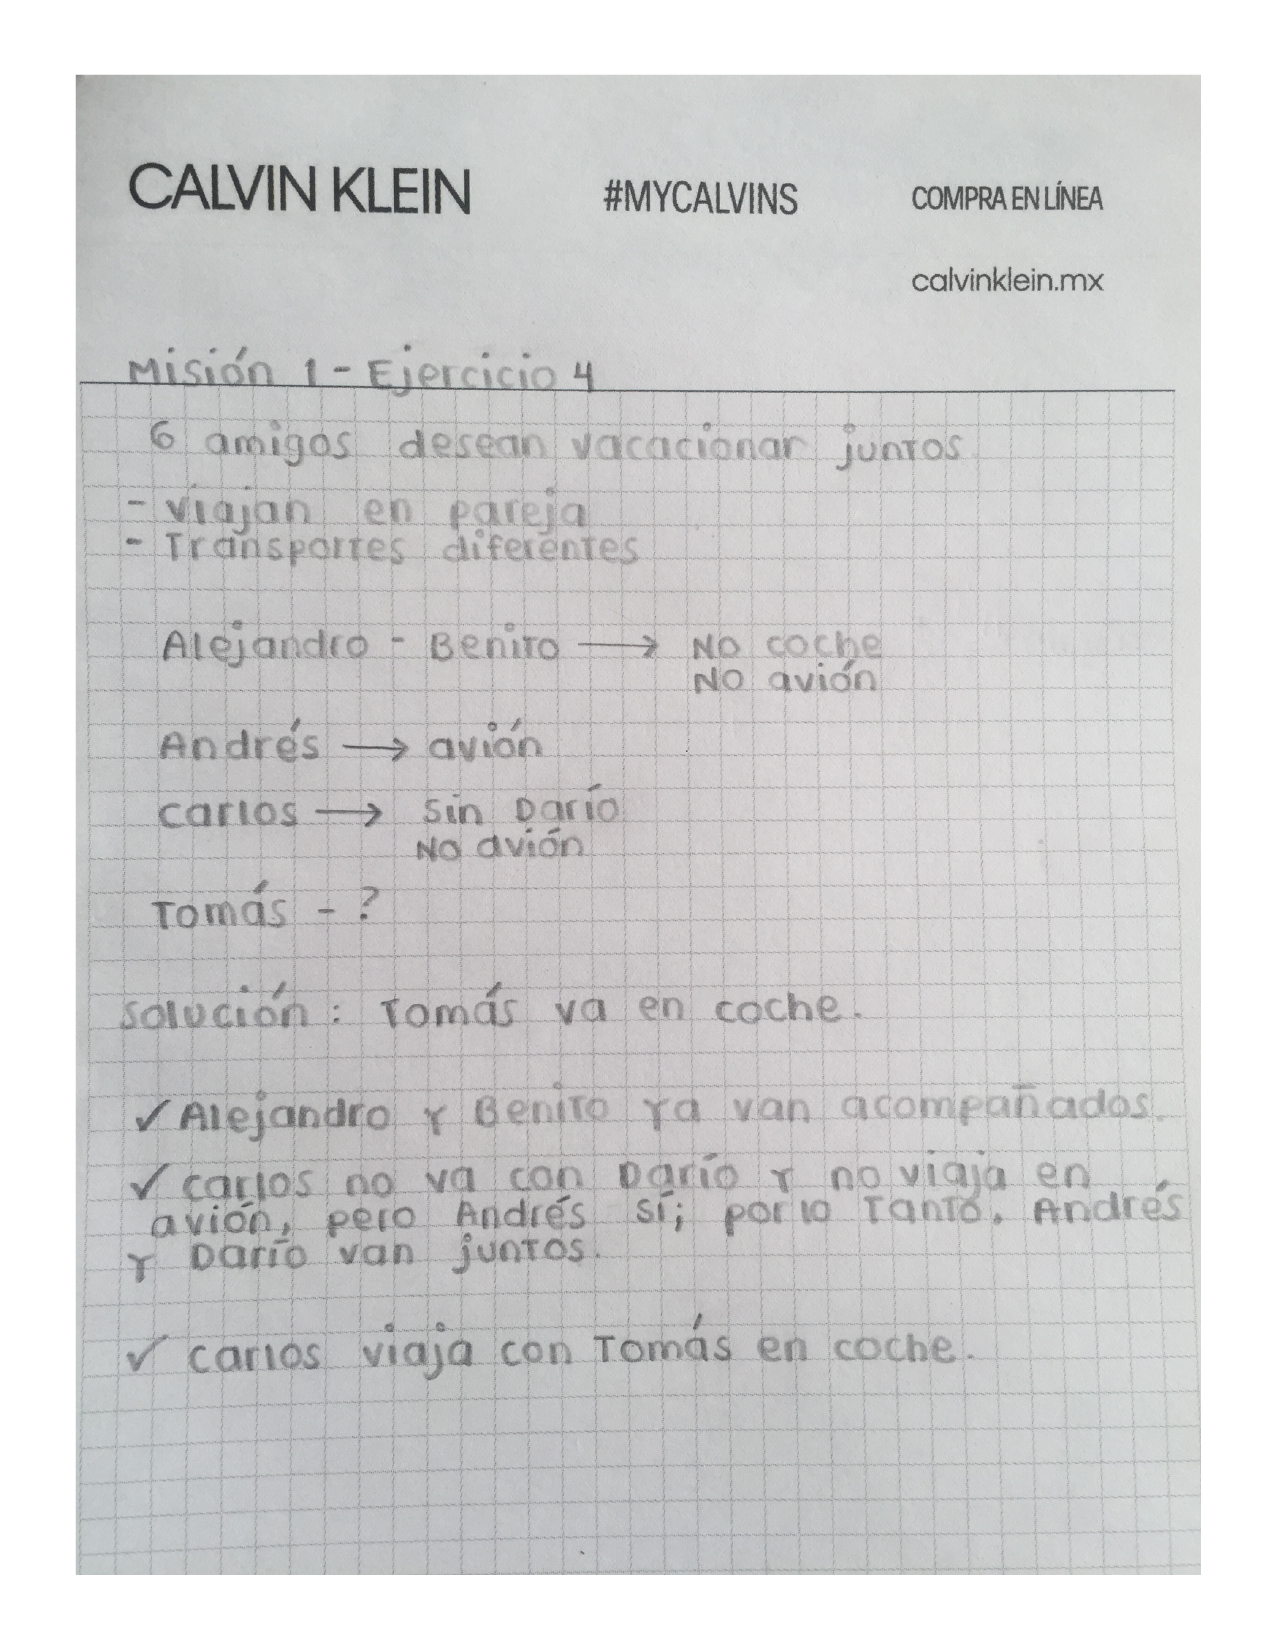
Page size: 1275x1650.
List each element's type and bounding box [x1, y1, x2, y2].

picture [77, 76, 1201, 1573]
